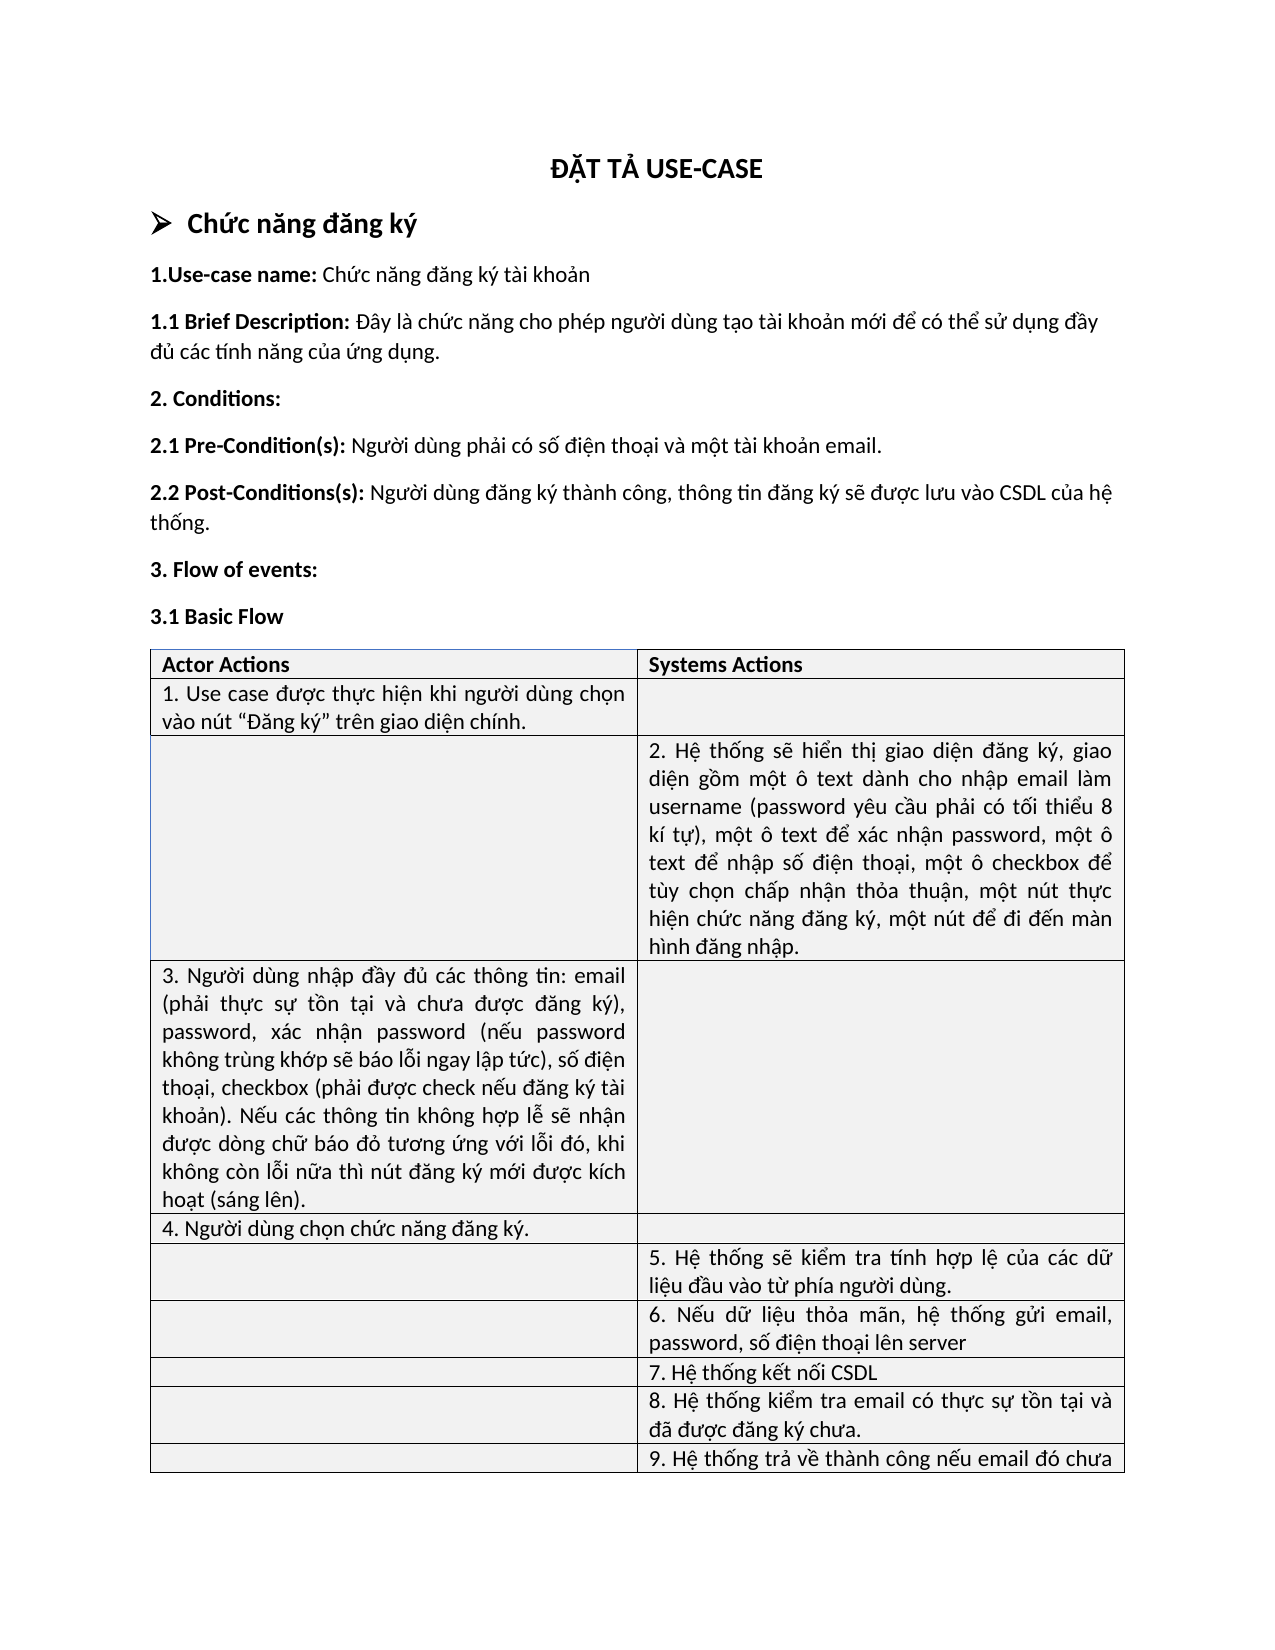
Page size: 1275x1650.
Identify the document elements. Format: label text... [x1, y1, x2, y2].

table_cell [151, 1387, 637, 1443]
text ĐẶT TẢ USE-CASE [187, 150, 1125, 186]
text 2. Conditions: [150, 384, 1125, 412]
text 1.Use-case name: Chức năng đăng ký tài khoản [150, 260, 1125, 288]
table_cell [151, 1301, 637, 1357]
text 2.1 Pre-Condition(s): Người dùng phải có số điện thoại và một tài khoản email. [150, 431, 1125, 459]
table_cell [151, 1444, 637, 1472]
text 2.2 Post-Conditions(s): Người dùng đăng ký thành công, thông tin đăng ký sẽ được lưu vào CSDL của hệ thống. [150, 478, 1125, 536]
table_cell [638, 1214, 1124, 1242]
list Chức năng đăng ký [150, 205, 1125, 241]
table_cell 3. Người dùng nhập đầy đủ các thông tin: email (phải thực sự tồn tại và chưa được đăng ký), password, xác nhận password (nếu password không trùng khớp sẽ báo lỗi ngay lập tức), số điện thoại, checkbox (phải được check nếu đăng ký tài khoản). Nếu các thông tin không hợp lễ sẽ nhận được dòng chữ báo đỏ tương ứng với lỗi đó, khi không còn lỗi nữa thì nút đăng ký mới được kích hoạt (sáng lên). [151, 961, 637, 1213]
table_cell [638, 1444, 1124, 1472]
table_cell 7. Hệ thống kết nối CSDL [638, 1358, 1124, 1386]
table_cell 1. Use case được thực hiện khi người dùng chọn vào nút “Đăng ký” trên giao diện chính. [151, 679, 637, 735]
table_cell 6. Nếu dữ liệu thỏa mãn, hệ thống gửi email, password, số điện thoại lên server [638, 1301, 1124, 1357]
table_cell 2. Hệ thống sẽ hiển thị giao diện đăng ký, giao diện gồm một ô text dành cho nhập email làm username (password yêu cầu phải có tối thiểu 8 kí tự), một ô text để xác nhận password, một ô text để nhập số điện thoại, một ô checkbox để tùy chọn chấp nhận thỏa thuận, một nút thực hiện chức năng đăng ký, một nút để đi đến màn hình đăng nhập. [638, 736, 1124, 960]
text 3. Flow of events: [150, 555, 1125, 583]
table_cell [151, 1244, 637, 1299]
table_cell [638, 679, 1124, 735]
table_cell 5. Hệ thống sẽ kiểm tra tính hợp lệ của các dữ liệu đầu vào từ phía người dùng. [638, 1244, 1124, 1299]
table_header Actor Actions [151, 650, 637, 678]
text 1.1 Brief Description: Đây là chức năng cho phép người dùng tạo tài khoản mới để có thể sử dụng đầy đủ các tính năng của ứng dụng. [150, 307, 1125, 365]
table_cell [151, 736, 637, 960]
table_cell 8. Hệ thống kiểm tra email có thực sự tồn tại và đã được đăng ký chưa. [638, 1387, 1124, 1443]
text 3.1 Basic Flow [150, 602, 1125, 630]
table_cell [151, 1358, 637, 1386]
table_cell [638, 961, 1124, 1213]
table_header Systems Actions [638, 650, 1124, 678]
table_cell 4. Người dùng chọn chức năng đăng ký. [151, 1214, 637, 1242]
